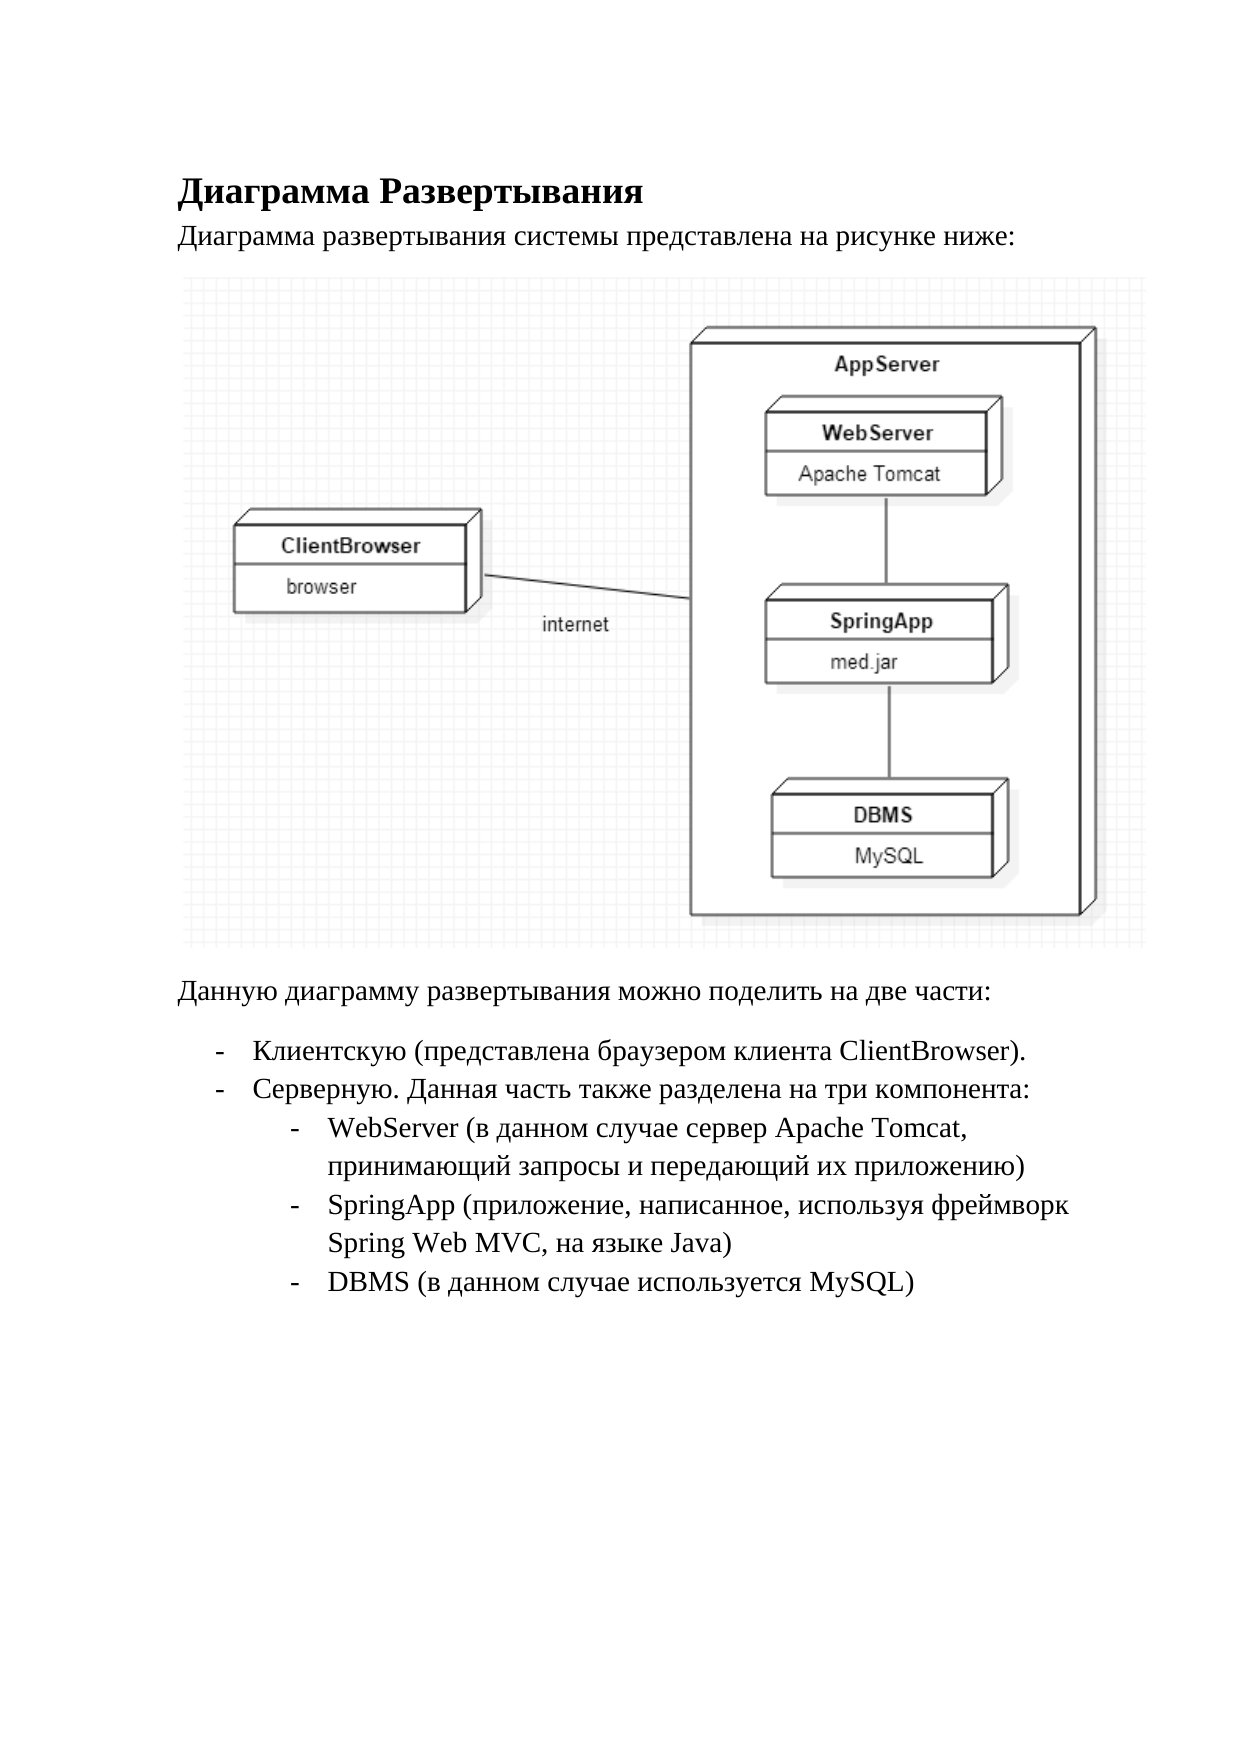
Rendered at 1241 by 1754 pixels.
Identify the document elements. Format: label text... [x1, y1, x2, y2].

picture [183, 277, 1146, 948]
list Серверную. Данная часть также разделена на три компонента: [215, 1071, 1152, 1105]
list SpringApp (приложение, написанное, используя фреймворк Spring Web MVC, на языке Java) [290, 1187, 1152, 1259]
subtitle Диаграмма Развертывания [177, 168, 1152, 211]
text Диаграмма развертывания системы представлена на рисунке ниже: [177, 218, 1152, 251]
text Данную диаграмму развертывания можно поделить на две части: [177, 973, 1152, 1007]
list DBMS (в данном случае используется MySQL) [290, 1264, 1152, 1297]
list Клиентскую (представлена браузером клиента ClientBrowser). [215, 1033, 1152, 1066]
list WebServer (в данном случае сервер Apache Tomcat, принимающий запросы и передающий их приложению) [290, 1110, 1152, 1182]
